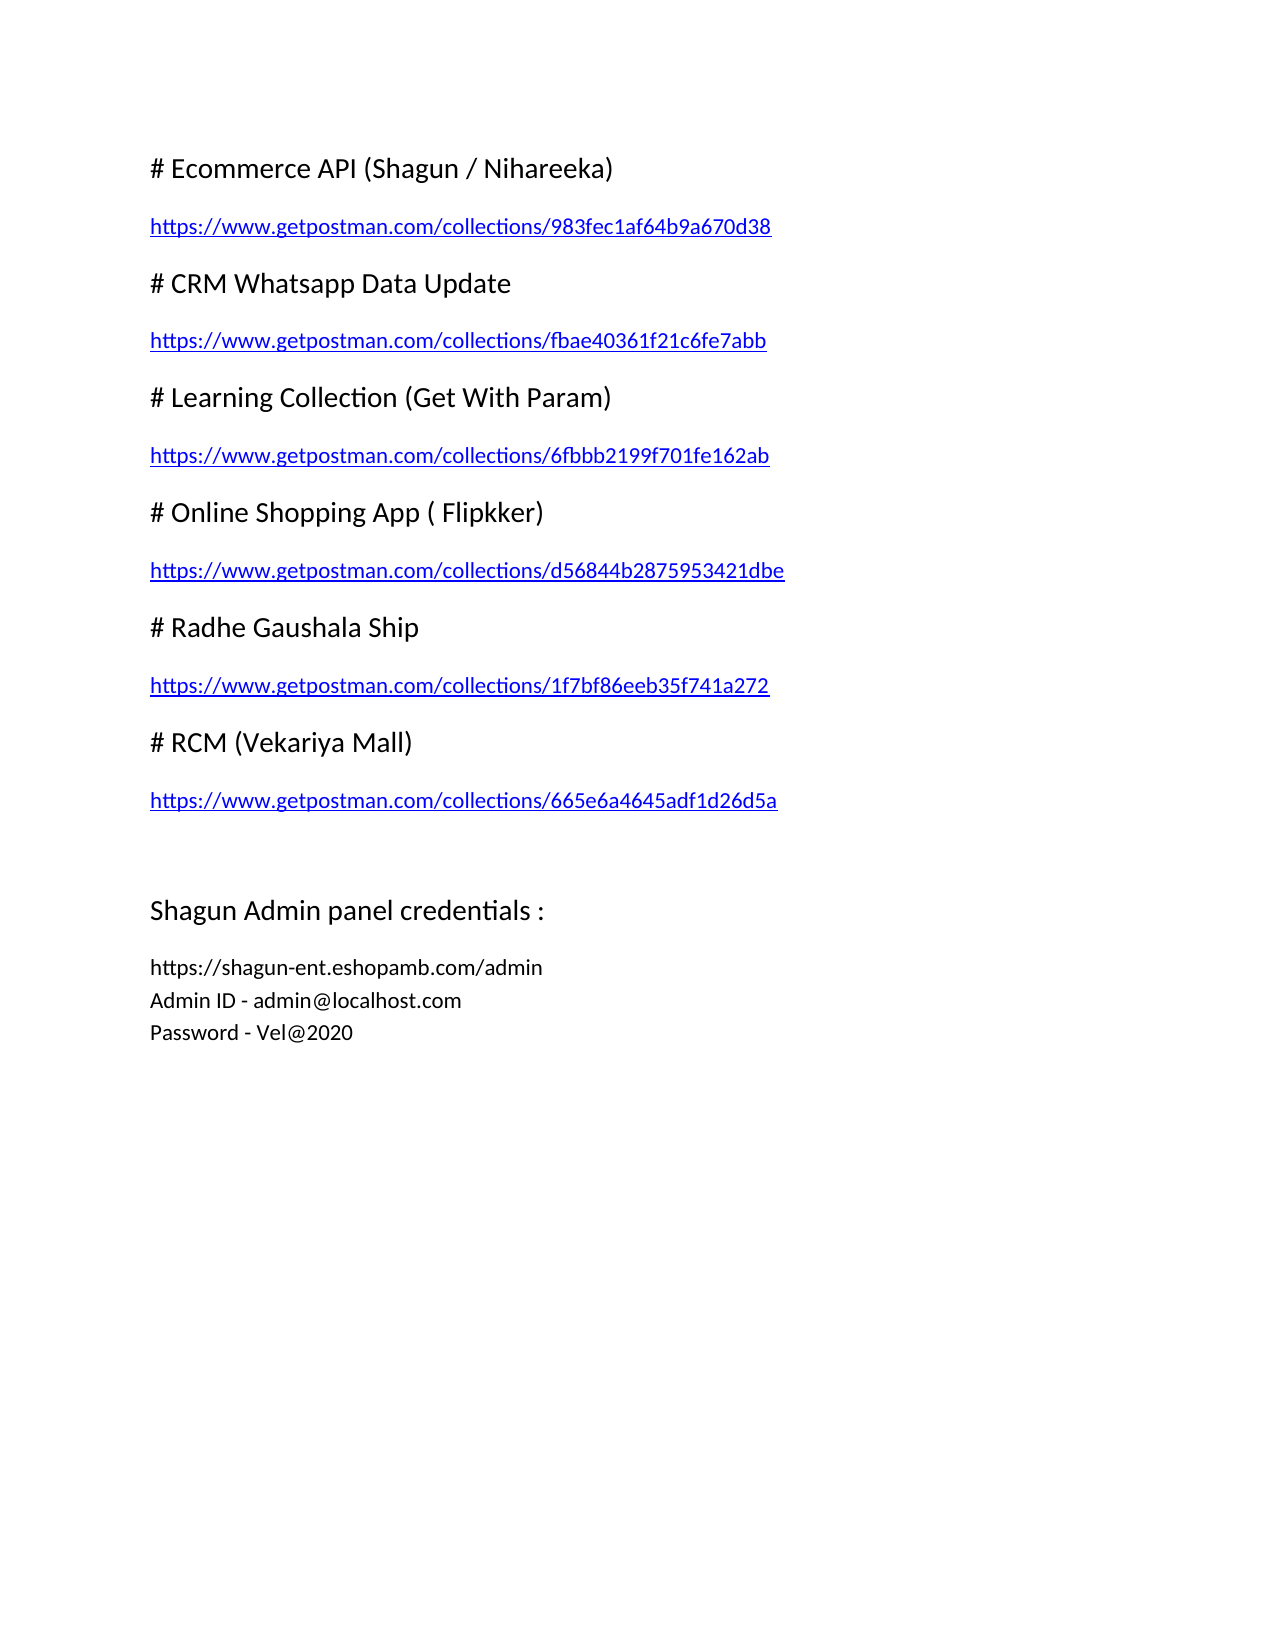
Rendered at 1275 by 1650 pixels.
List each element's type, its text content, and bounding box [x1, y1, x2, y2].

text https://www.getpostman.com/collections/665e6a4645adf1d26d5a [150, 786, 1125, 814]
text # Online Shopping App ( Flipkker) [150, 494, 1125, 530]
text https://www.getpostman.com/collections/fbae40361f21c6fe7abb [150, 327, 1125, 354]
text https://shagun-ent.eshopamb.com/admin Admin ID - admin@localhost.com Password - Vel@2020 [150, 953, 1125, 1046]
text # Learning Collection (Get With Param) [150, 379, 1125, 415]
text Shagun Admin panel credentials : [150, 892, 1125, 927]
text https://www.getpostman.com/collections/1f7bf86eeb35f741a272 [150, 671, 1125, 699]
text # CRM Whatsapp Data Update [150, 265, 1125, 300]
text https://www.getpostman.com/collections/d56844b2875953421dbe [150, 556, 1125, 584]
text # Radhe Gaushala Ship [150, 609, 1125, 645]
text # Ecommerce API (Shagun / Nihareeka) [150, 150, 1125, 186]
text # RCM (Vekariya Mall) [150, 724, 1125, 759]
text https://www.getpostman.com/collections/6fbbb2199f701fe162ab [150, 441, 1125, 469]
text https://www.getpostman.com/collections/983fec1af64b9a670d38 [150, 212, 1125, 240]
